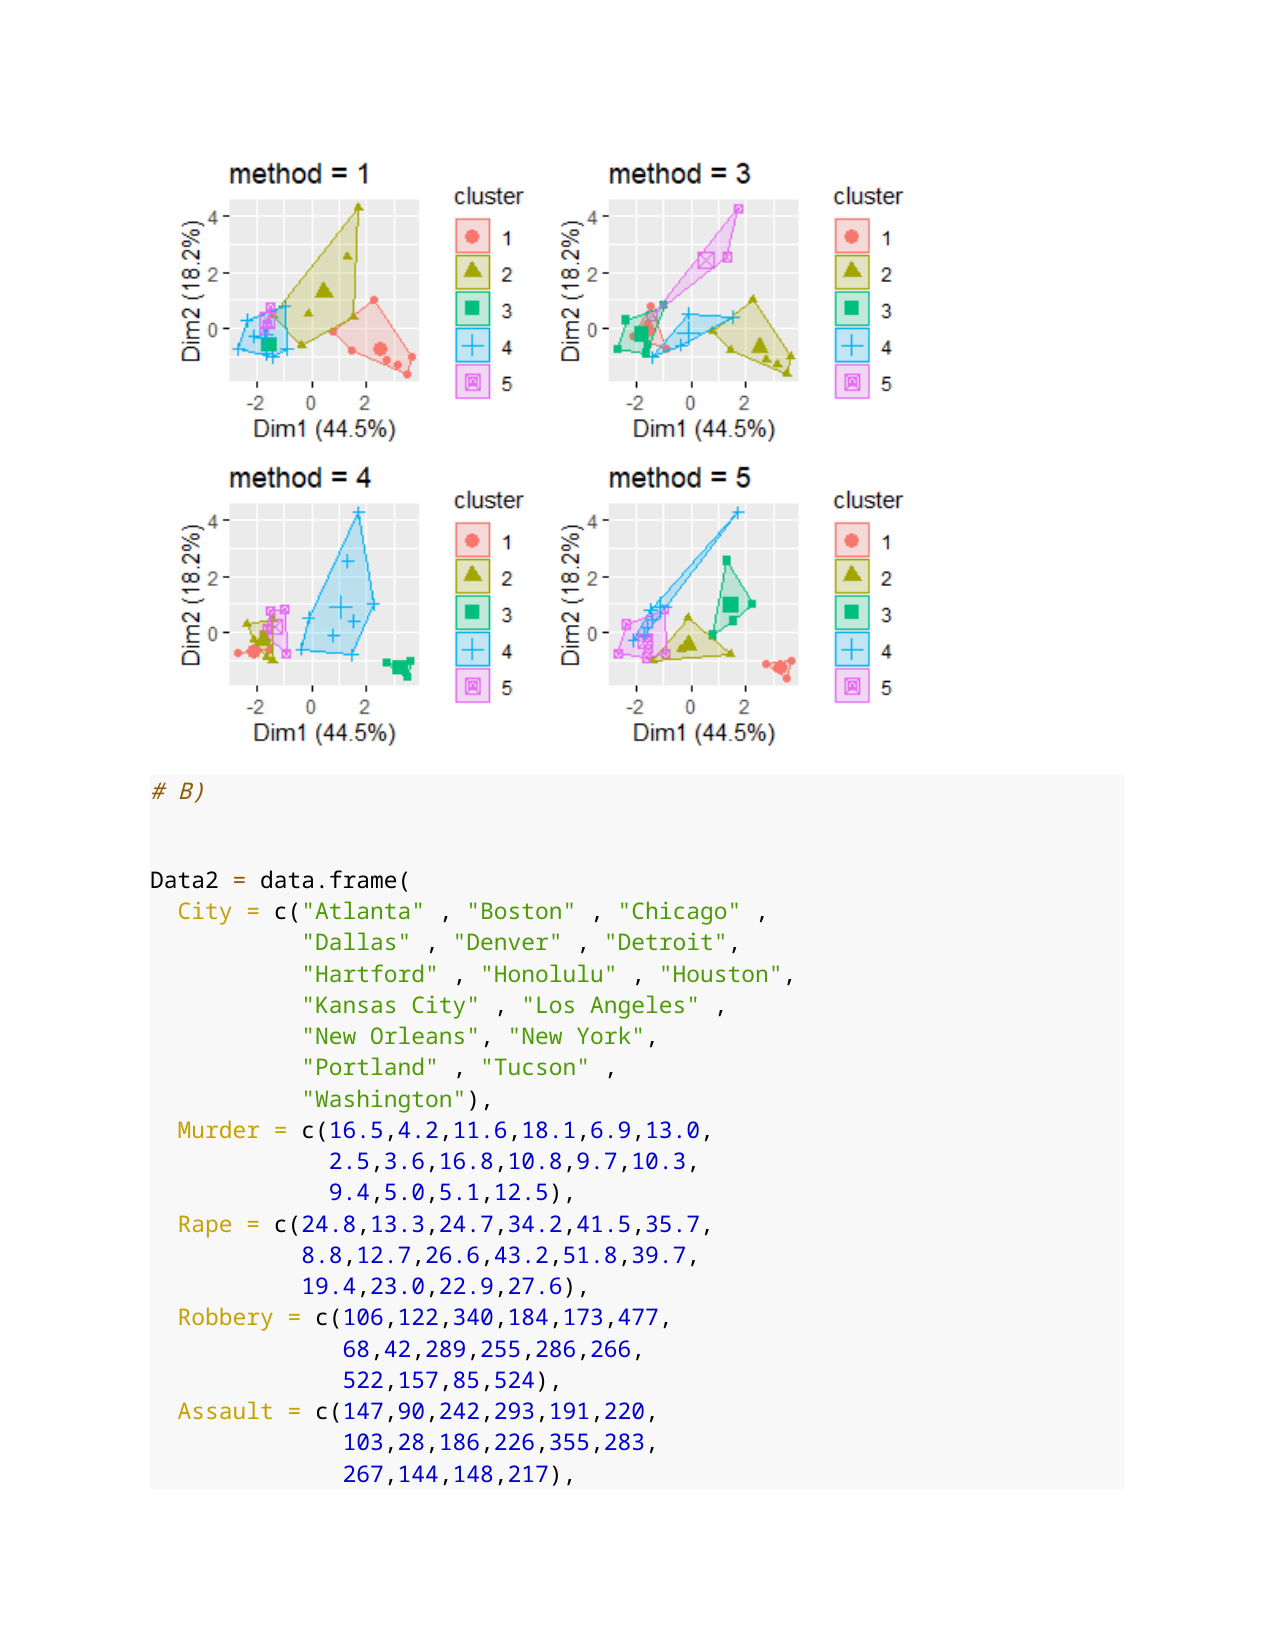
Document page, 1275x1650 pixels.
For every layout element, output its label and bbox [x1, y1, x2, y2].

text [150, 775, 1125, 1489]
picture [168, 150, 927, 757]
